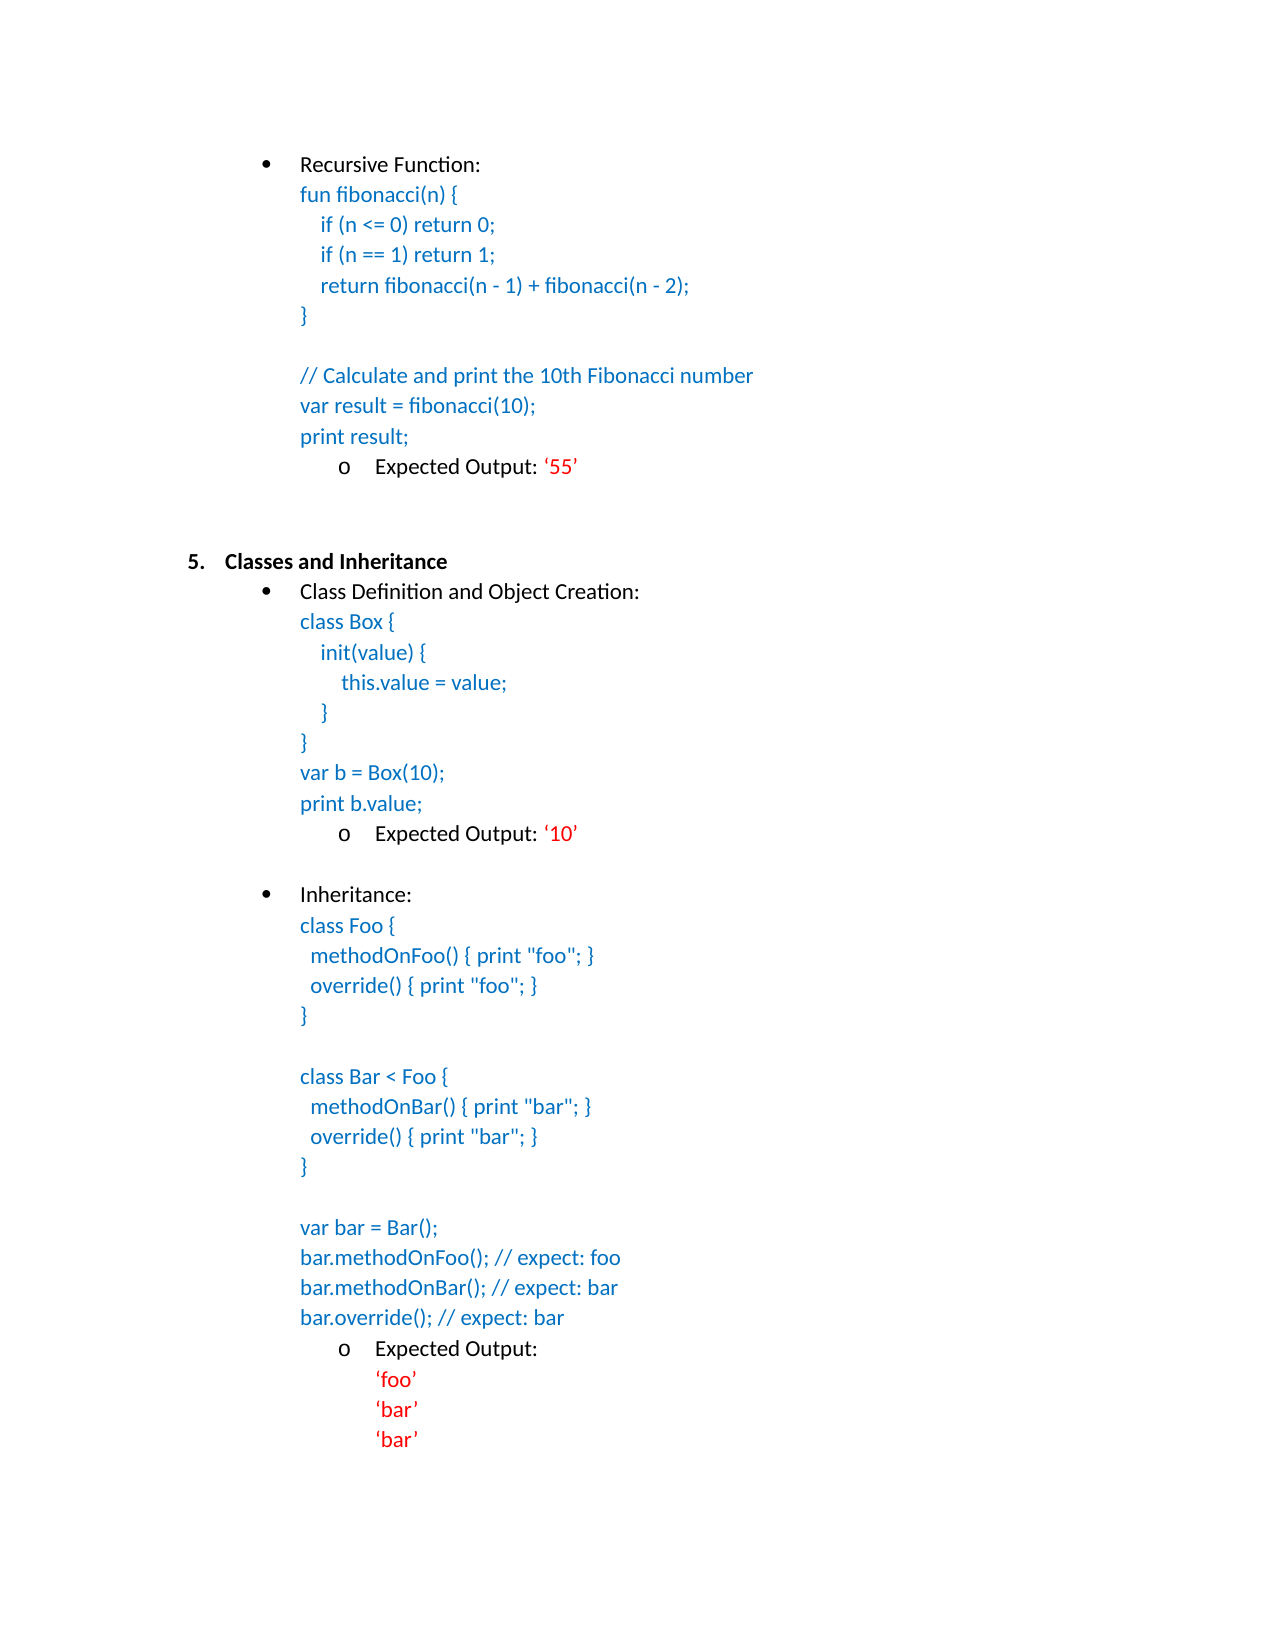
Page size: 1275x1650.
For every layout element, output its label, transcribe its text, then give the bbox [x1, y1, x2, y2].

list this.value = value; [300, 668, 1125, 696]
list Expected Output: ‘10’ [337, 819, 1125, 848]
list fun fibonacci(n) { [300, 180, 1125, 208]
list Class Definition and Object Creation: [262, 577, 1125, 605]
list override() { print "bar"; } [300, 1122, 1125, 1150]
list // Calculate and print the 10th Fibonacci number [300, 361, 1125, 389]
list print result; [300, 422, 1125, 450]
list Classes and Inheritance [187, 547, 1125, 575]
list } [300, 1001, 1125, 1029]
list print b.value; [300, 789, 1125, 817]
list init(value) { [300, 638, 1125, 666]
list if (n == 1) return 1; [300, 241, 1125, 269]
list var bar = Bar(); [300, 1213, 1125, 1241]
list class Bar < Foo { [300, 1062, 1125, 1090]
list } [300, 728, 1125, 756]
list var b = Box(10); [300, 758, 1125, 787]
list methodOnBar() { print "bar"; } [300, 1092, 1125, 1120]
list bar.methodOnFoo(); // expect: foo [300, 1243, 1125, 1271]
list ‘foo’ [375, 1365, 1125, 1393]
list Expected Output: ‘55’ [337, 452, 1125, 481]
list Expected Output: [337, 1334, 1125, 1363]
list Recursive Function: [262, 150, 1125, 178]
list } [300, 1152, 1125, 1181]
list ‘bar’ [375, 1426, 1125, 1454]
list class Box { [300, 607, 1125, 636]
list bar.override(); // expect: bar [300, 1303, 1125, 1332]
list override() { print "foo"; } [300, 971, 1125, 999]
list var result = fibonacci(10); [300, 392, 1125, 420]
list ‘bar’ [375, 1395, 1125, 1423]
list Inheritance: [262, 881, 1125, 909]
list if (n <= 0) return 0; [300, 210, 1125, 238]
list methodOnFoo() { print "foo"; } [300, 941, 1125, 969]
list } [300, 301, 1125, 329]
list class Foo { [300, 911, 1125, 939]
list return fibonacci(n - 1) + fibonacci(n - 2); [300, 271, 1125, 299]
list } [300, 698, 1125, 726]
list bar.methodOnBar(); // expect: bar [300, 1273, 1125, 1301]
